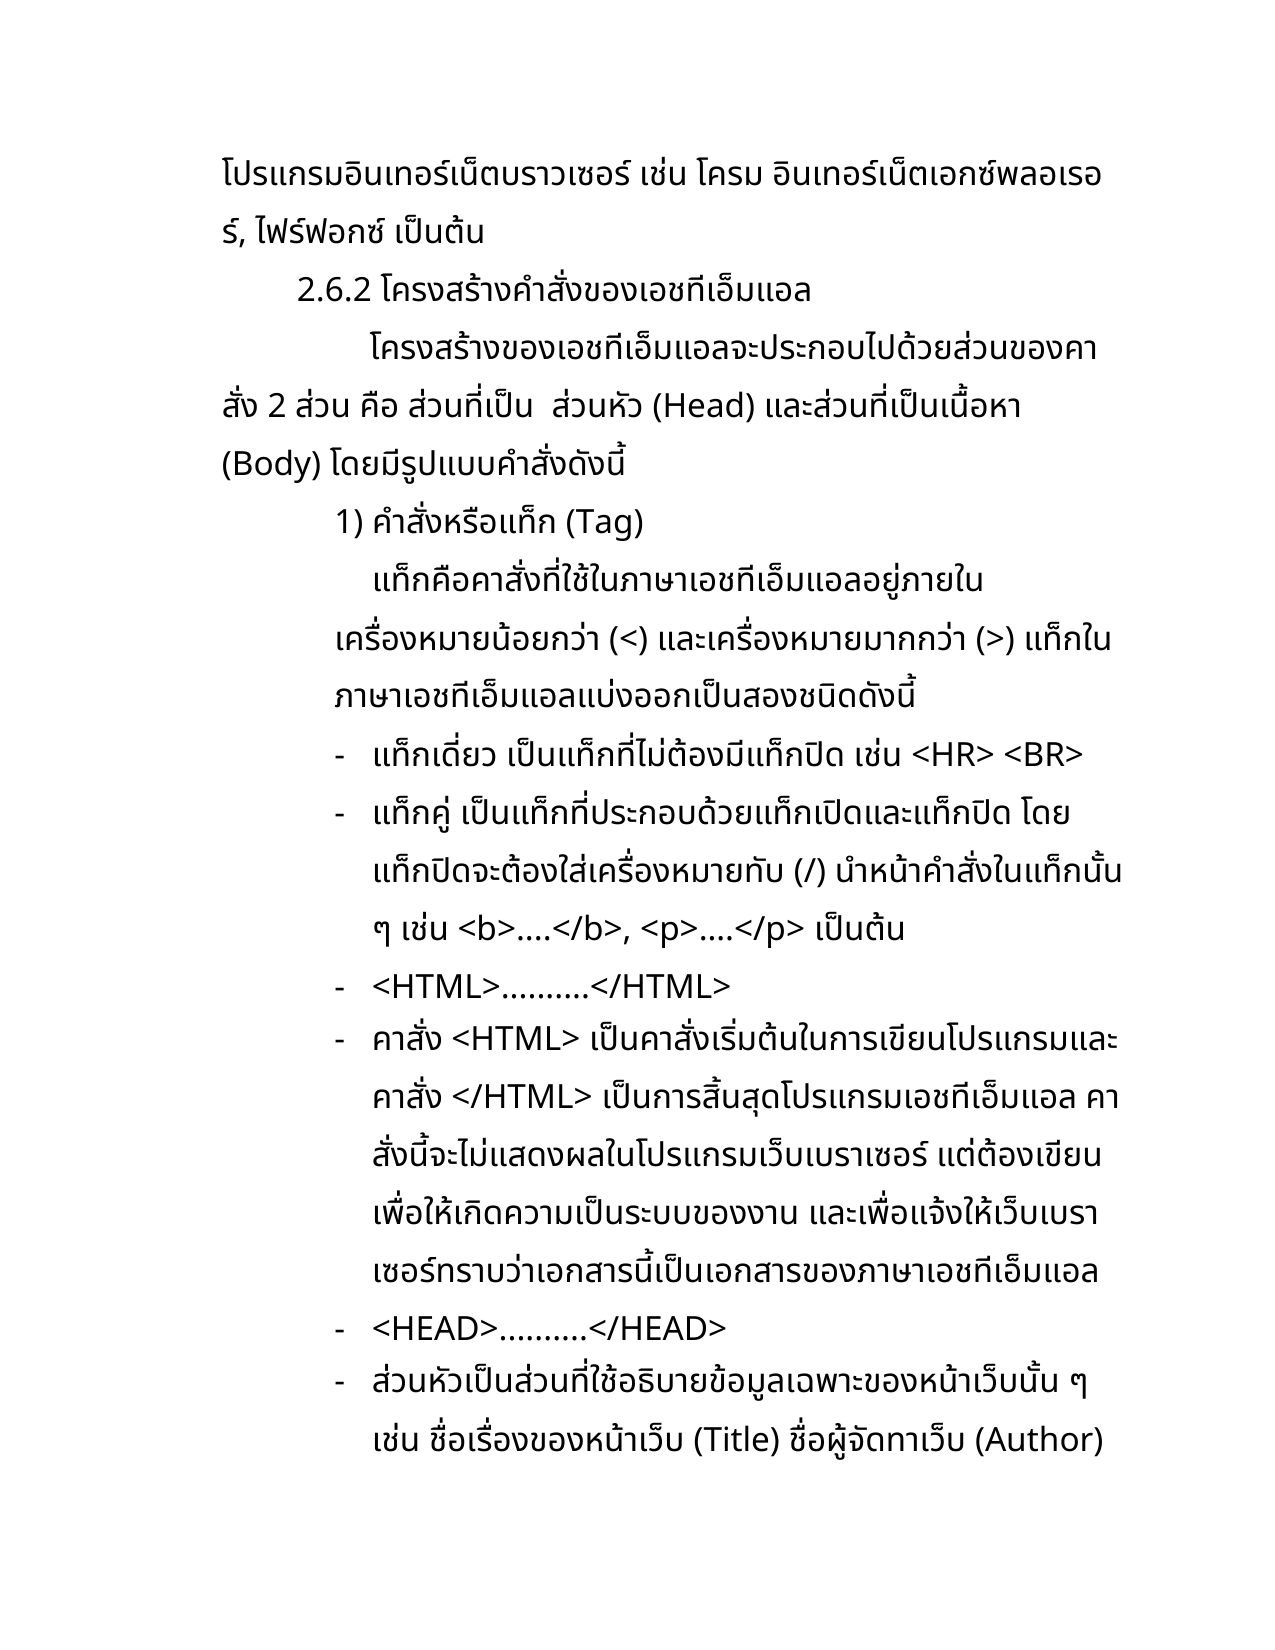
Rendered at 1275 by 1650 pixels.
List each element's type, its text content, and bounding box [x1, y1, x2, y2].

list <HTML>..........</HTML> [334, 1079, 1125, 1124]
text แท็กคือคาสั่งที่ใช้ในภาษาเอชทีเอ็มแอลอยู่ภายในเครื่องหมายน้อยกว่า (<) และเครื่องหมายมากกว่า (>) แท็กในภาษาเอชทีเอ็มแอลแบ่งออกเป็นสองชนิดดังนี้ [334, 672, 1125, 839]
text โครงสร้างของเอชทีเอ็มแอลจะประกอบไปด้วยส่วนของคาสั่ง 2 ส่วน คือ ส่วนที่เป็น ส่วนหัว (Head) และส่วนที่เป็นเนื้อหา (Body) โดยมีรูปแบบคำสั่งดังนี้ [222, 440, 1125, 607]
text 1) คำสั่งหรือแท็ก (Tag) [259, 614, 1125, 665]
text 2.6.2 โครงสร้างคำสั่งของเอชทีเอ็มแอล [222, 382, 1125, 433]
list แท็กคู่ เป็นแท็กที่ประกอบด้วยแท็กเปิดและแท็กปิด โดยแท็กปิดจะต้องใส่เครื่องหมายทับ (/) นำหน้าคำสั่งในแท็กนั้น ๆ เช่น <b>....</b>, <p>….</p> เป็นต้น [334, 904, 1125, 1071]
list คาสั่ง <HTML> เป็นคาสั่งเริ่มต้นในการเขียนโปรแกรมและคาสั่ง </HTML> เป็นการสิ้นสุดโปรแกรมเอชทีเอ็มแอล คาสั่งนี้จะไม่แสดงผลในโปรแกรมเว็บเบราเซอร์ แต่ต้องเขียนเพื่อให้เกิดความเป็นระบบของงาน และเพื่อแจ้งให้เว็บเบราเซอร์ทราบว่าเอกสารนี้เป็นเอกสารของภาษาเอชทีเอ็มแอล [334, 1131, 1125, 1414]
list แท็กเดี่ยว เป็นแท็กที่ไม่ต้องมีแท็กปิด เช่น <HR> <BR> [334, 846, 1125, 897]
list <HEAD>..........</HEAD> [334, 1421, 1125, 1467]
